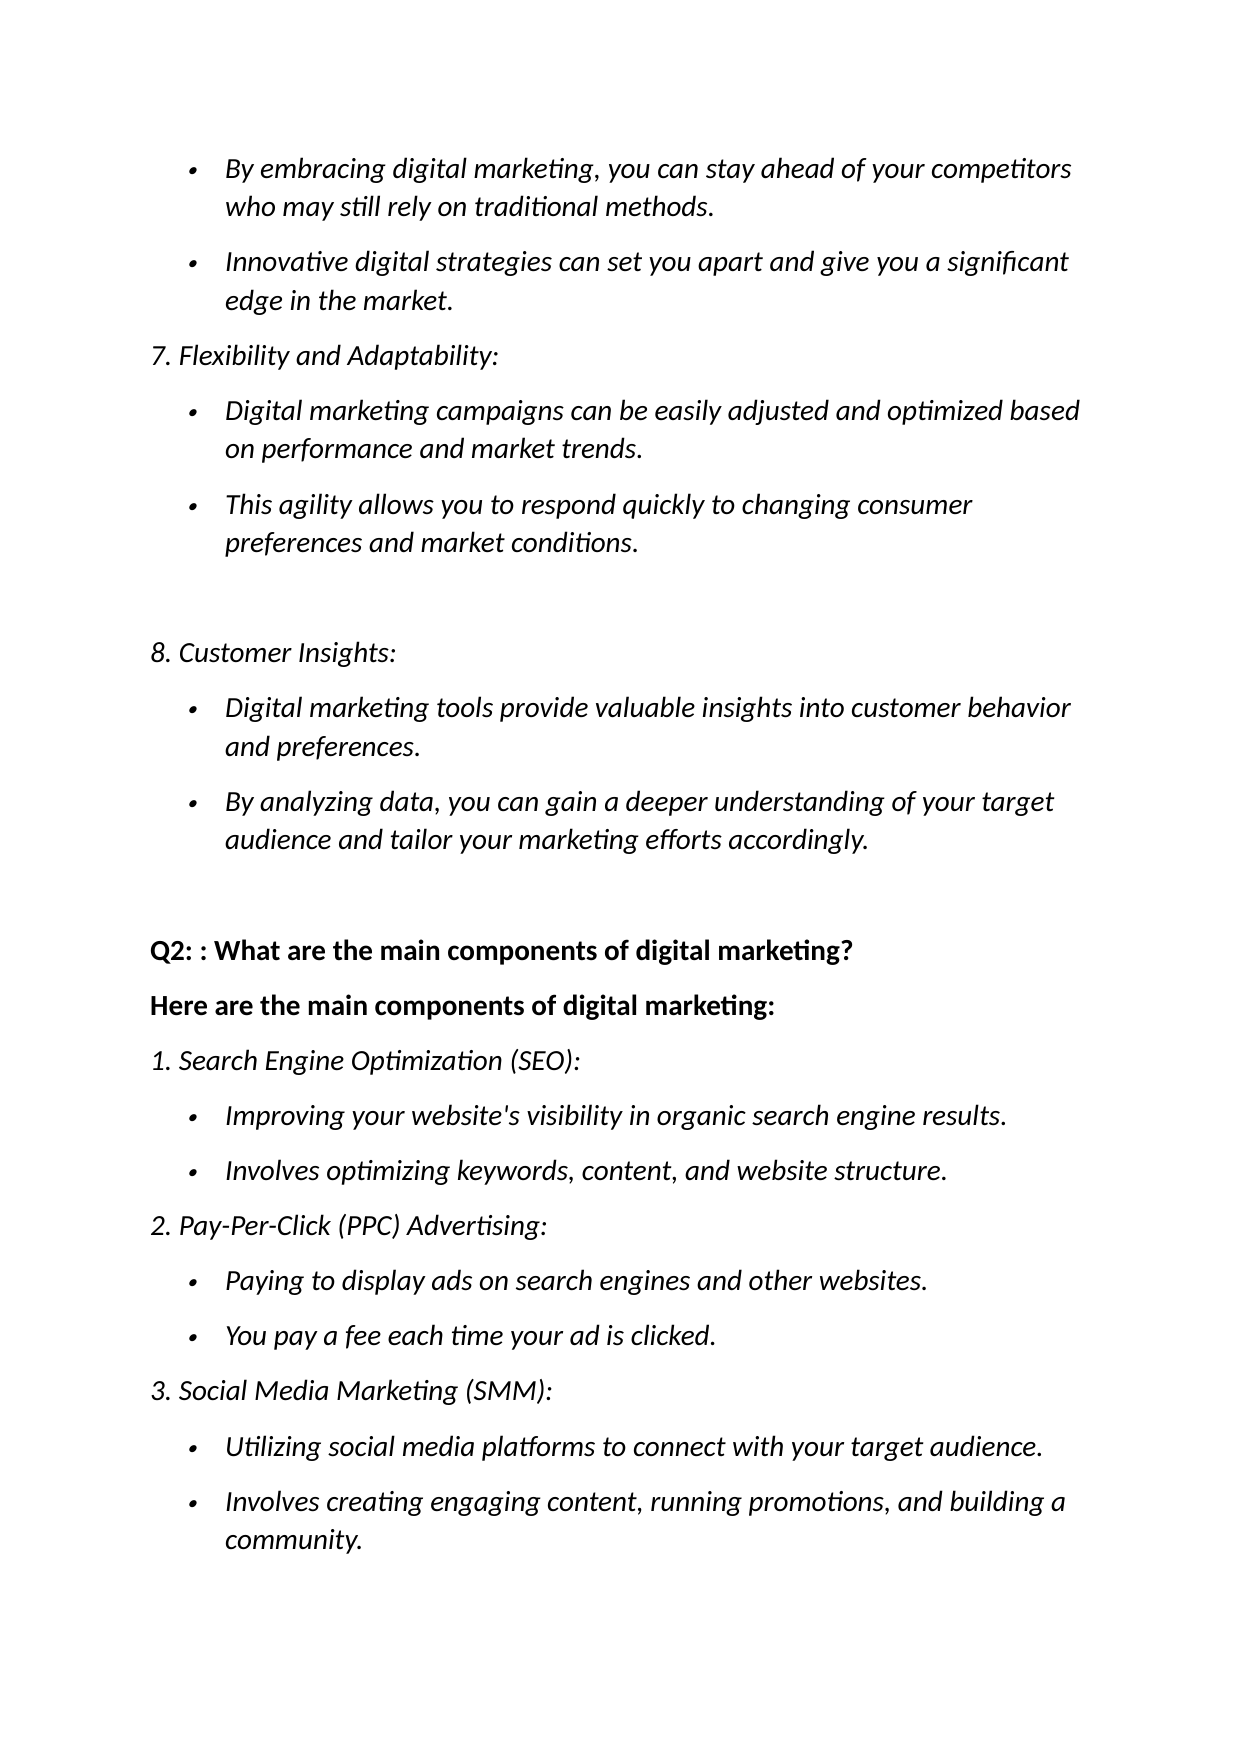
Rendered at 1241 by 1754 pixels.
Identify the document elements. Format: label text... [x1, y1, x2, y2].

list Involves optimizing keywords, content, and website structure. [187, 1152, 1090, 1188]
list Digital marketing campaigns can be easily adjusted and optimized based on performance and market trends. [187, 392, 1090, 466]
list Innovative digital strategies can set you apart and give you a significant edge in the market. [187, 243, 1090, 318]
list You pay a fee each time your ad is clicked. [187, 1317, 1090, 1353]
text 8. Customer Insights: [150, 634, 1090, 670]
text 2. Pay-Per-Click (PPC) Advertising: [150, 1207, 1090, 1243]
text 3. Social Media Marketing (SMM): [150, 1372, 1090, 1408]
list Utilizing social media platforms to connect with your target audience. [187, 1428, 1090, 1463]
list Digital marketing tools provide valuable insights into customer behavior and preferences. [187, 689, 1090, 763]
text Q2: : What are the main components of digital marketing? [150, 932, 1090, 967]
list By analyzing data, you can gain a deeper understanding of your target audience and tailor your marketing efforts accordingly. [187, 783, 1090, 857]
list Improving your website's visibility in organic search engine results. [187, 1097, 1090, 1133]
text Here are the main components of digital marketing: [150, 987, 1090, 1022]
list Paying to display ads on search engines and other websites. [187, 1262, 1090, 1298]
list This agility allows you to respond quickly to changing consumer preferences and market conditions. [187, 486, 1090, 560]
text 7. Flexibility and Adaptability: [150, 337, 1090, 373]
text 1. Search Engine Optimization (SEO): [150, 1042, 1090, 1077]
list By embracing digital marketing, you can stay ahead of your competitors who may still rely on traditional methods. [187, 150, 1090, 224]
list Involves creating engaging content, running promotions, and building a community. [187, 1483, 1090, 1557]
